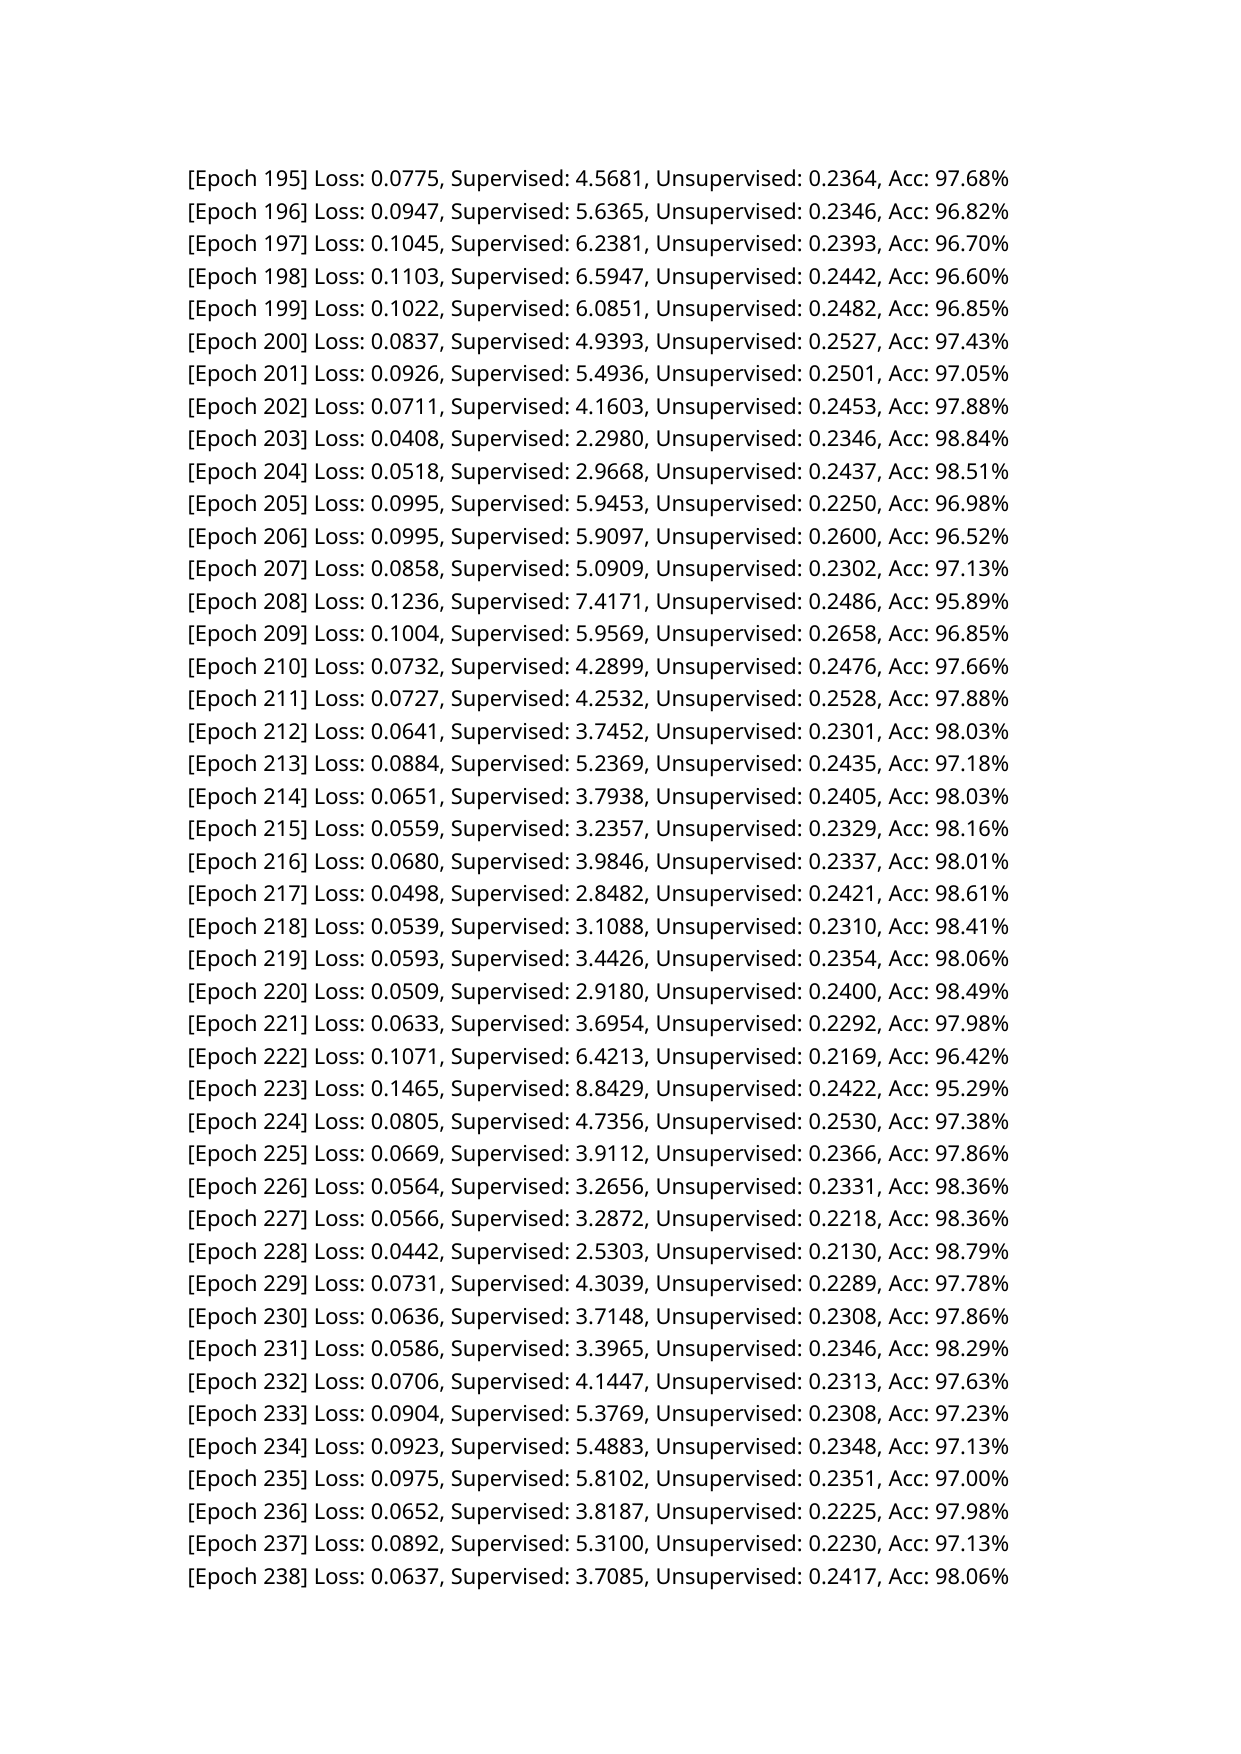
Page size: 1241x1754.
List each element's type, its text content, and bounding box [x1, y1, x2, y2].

text [Epoch 227] Loss: 0.0566, Supervised: 3.2872, Unsupervised: 0.2218, Acc: 98.36% [187, 1202, 1053, 1234]
text [Epoch 197] Loss: 0.1045, Supervised: 6.2381, Unsupervised: 0.2393, Acc: 96.70% [187, 227, 1053, 259]
text [Epoch 225] Loss: 0.0669, Supervised: 3.9112, Unsupervised: 0.2366, Acc: 97.86% [187, 1137, 1053, 1169]
text [Epoch 234] Loss: 0.0923, Supervised: 5.4883, Unsupervised: 0.2348, Acc: 97.13% [187, 1429, 1053, 1462]
text [Epoch 238] Loss: 0.0637, Supervised: 3.7085, Unsupervised: 0.2417, Acc: 98.06% [187, 1559, 1053, 1592]
text [Epoch 196] Loss: 0.0947, Supervised: 5.6365, Unsupervised: 0.2346, Acc: 96.82% [187, 194, 1053, 227]
text [Epoch 220] Loss: 0.0509, Supervised: 2.9180, Unsupervised: 0.2400, Acc: 98.49% [187, 974, 1053, 1007]
text [Epoch 205] Loss: 0.0995, Supervised: 5.9453, Unsupervised: 0.2250, Acc: 96.98% [187, 487, 1053, 519]
text [Epoch 222] Loss: 0.1071, Supervised: 6.4213, Unsupervised: 0.2169, Acc: 96.42% [187, 1039, 1053, 1072]
text [Epoch 204] Loss: 0.0518, Supervised: 2.9668, Unsupervised: 0.2437, Acc: 98.51% [187, 454, 1053, 487]
text [Epoch 210] Loss: 0.0732, Supervised: 4.2899, Unsupervised: 0.2476, Acc: 97.66% [187, 649, 1053, 682]
text [Epoch 202] Loss: 0.0711, Supervised: 4.1603, Unsupervised: 0.2453, Acc: 97.88% [187, 389, 1053, 422]
text [Epoch 213] Loss: 0.0884, Supervised: 5.2369, Unsupervised: 0.2435, Acc: 97.18% [187, 747, 1053, 779]
text [Epoch 235] Loss: 0.0975, Supervised: 5.8102, Unsupervised: 0.2351, Acc: 97.00% [187, 1462, 1053, 1494]
text [Epoch 219] Loss: 0.0593, Supervised: 3.4426, Unsupervised: 0.2354, Acc: 98.06% [187, 942, 1053, 974]
text [Epoch 200] Loss: 0.0837, Supervised: 4.9393, Unsupervised: 0.2527, Acc: 97.43% [187, 324, 1053, 357]
text [Epoch 199] Loss: 0.1022, Supervised: 6.0851, Unsupervised: 0.2482, Acc: 96.85% [187, 292, 1053, 324]
text [Epoch 195] Loss: 0.0775, Supervised: 4.5681, Unsupervised: 0.2364, Acc: 97.68% [187, 162, 1053, 194]
text [Epoch 228] Loss: 0.0442, Supervised: 2.5303, Unsupervised: 0.2130, Acc: 98.79% [187, 1234, 1053, 1267]
text [Epoch 218] Loss: 0.0539, Supervised: 3.1088, Unsupervised: 0.2310, Acc: 98.41% [187, 909, 1053, 942]
text [Epoch 209] Loss: 0.1004, Supervised: 5.9569, Unsupervised: 0.2658, Acc: 96.85% [187, 617, 1053, 649]
text [Epoch 229] Loss: 0.0731, Supervised: 4.3039, Unsupervised: 0.2289, Acc: 97.78% [187, 1267, 1053, 1299]
text [Epoch 198] Loss: 0.1103, Supervised: 6.5947, Unsupervised: 0.2442, Acc: 96.60% [187, 259, 1053, 292]
text [Epoch 236] Loss: 0.0652, Supervised: 3.8187, Unsupervised: 0.2225, Acc: 97.98% [187, 1494, 1053, 1527]
text [Epoch 211] Loss: 0.0727, Supervised: 4.2532, Unsupervised: 0.2528, Acc: 97.88% [187, 682, 1053, 714]
text [Epoch 212] Loss: 0.0641, Supervised: 3.7452, Unsupervised: 0.2301, Acc: 98.03% [187, 714, 1053, 747]
text [Epoch 230] Loss: 0.0636, Supervised: 3.7148, Unsupervised: 0.2308, Acc: 97.86% [187, 1299, 1053, 1332]
text [Epoch 207] Loss: 0.0858, Supervised: 5.0909, Unsupervised: 0.2302, Acc: 97.13% [187, 552, 1053, 584]
text [Epoch 224] Loss: 0.0805, Supervised: 4.7356, Unsupervised: 0.2530, Acc: 97.38% [187, 1104, 1053, 1137]
text [Epoch 221] Loss: 0.0633, Supervised: 3.6954, Unsupervised: 0.2292, Acc: 97.98% [187, 1007, 1053, 1039]
text [Epoch 214] Loss: 0.0651, Supervised: 3.7938, Unsupervised: 0.2405, Acc: 98.03% [187, 779, 1053, 812]
text [Epoch 217] Loss: 0.0498, Supervised: 2.8482, Unsupervised: 0.2421, Acc: 98.61% [187, 877, 1053, 909]
text [Epoch 231] Loss: 0.0586, Supervised: 3.3965, Unsupervised: 0.2346, Acc: 98.29% [187, 1332, 1053, 1364]
text [Epoch 233] Loss: 0.0904, Supervised: 5.3769, Unsupervised: 0.2308, Acc: 97.23% [187, 1397, 1053, 1429]
text [Epoch 203] Loss: 0.0408, Supervised: 2.2980, Unsupervised: 0.2346, Acc: 98.84% [187, 422, 1053, 454]
text [Epoch 201] Loss: 0.0926, Supervised: 5.4936, Unsupervised: 0.2501, Acc: 97.05% [187, 357, 1053, 389]
text [Epoch 237] Loss: 0.0892, Supervised: 5.3100, Unsupervised: 0.2230, Acc: 97.13% [187, 1527, 1053, 1559]
text [Epoch 206] Loss: 0.0995, Supervised: 5.9097, Unsupervised: 0.2600, Acc: 96.52% [187, 519, 1053, 552]
text [Epoch 216] Loss: 0.0680, Supervised: 3.9846, Unsupervised: 0.2337, Acc: 98.01% [187, 844, 1053, 877]
text [Epoch 226] Loss: 0.0564, Supervised: 3.2656, Unsupervised: 0.2331, Acc: 98.36% [187, 1169, 1053, 1202]
text [Epoch 232] Loss: 0.0706, Supervised: 4.1447, Unsupervised: 0.2313, Acc: 97.63% [187, 1364, 1053, 1397]
text [Epoch 223] Loss: 0.1465, Supervised: 8.8429, Unsupervised: 0.2422, Acc: 95.29% [187, 1072, 1053, 1104]
text [Epoch 215] Loss: 0.0559, Supervised: 3.2357, Unsupervised: 0.2329, Acc: 98.16% [187, 812, 1053, 844]
text [Epoch 208] Loss: 0.1236, Supervised: 7.4171, Unsupervised: 0.2486, Acc: 95.89% [187, 584, 1053, 617]
